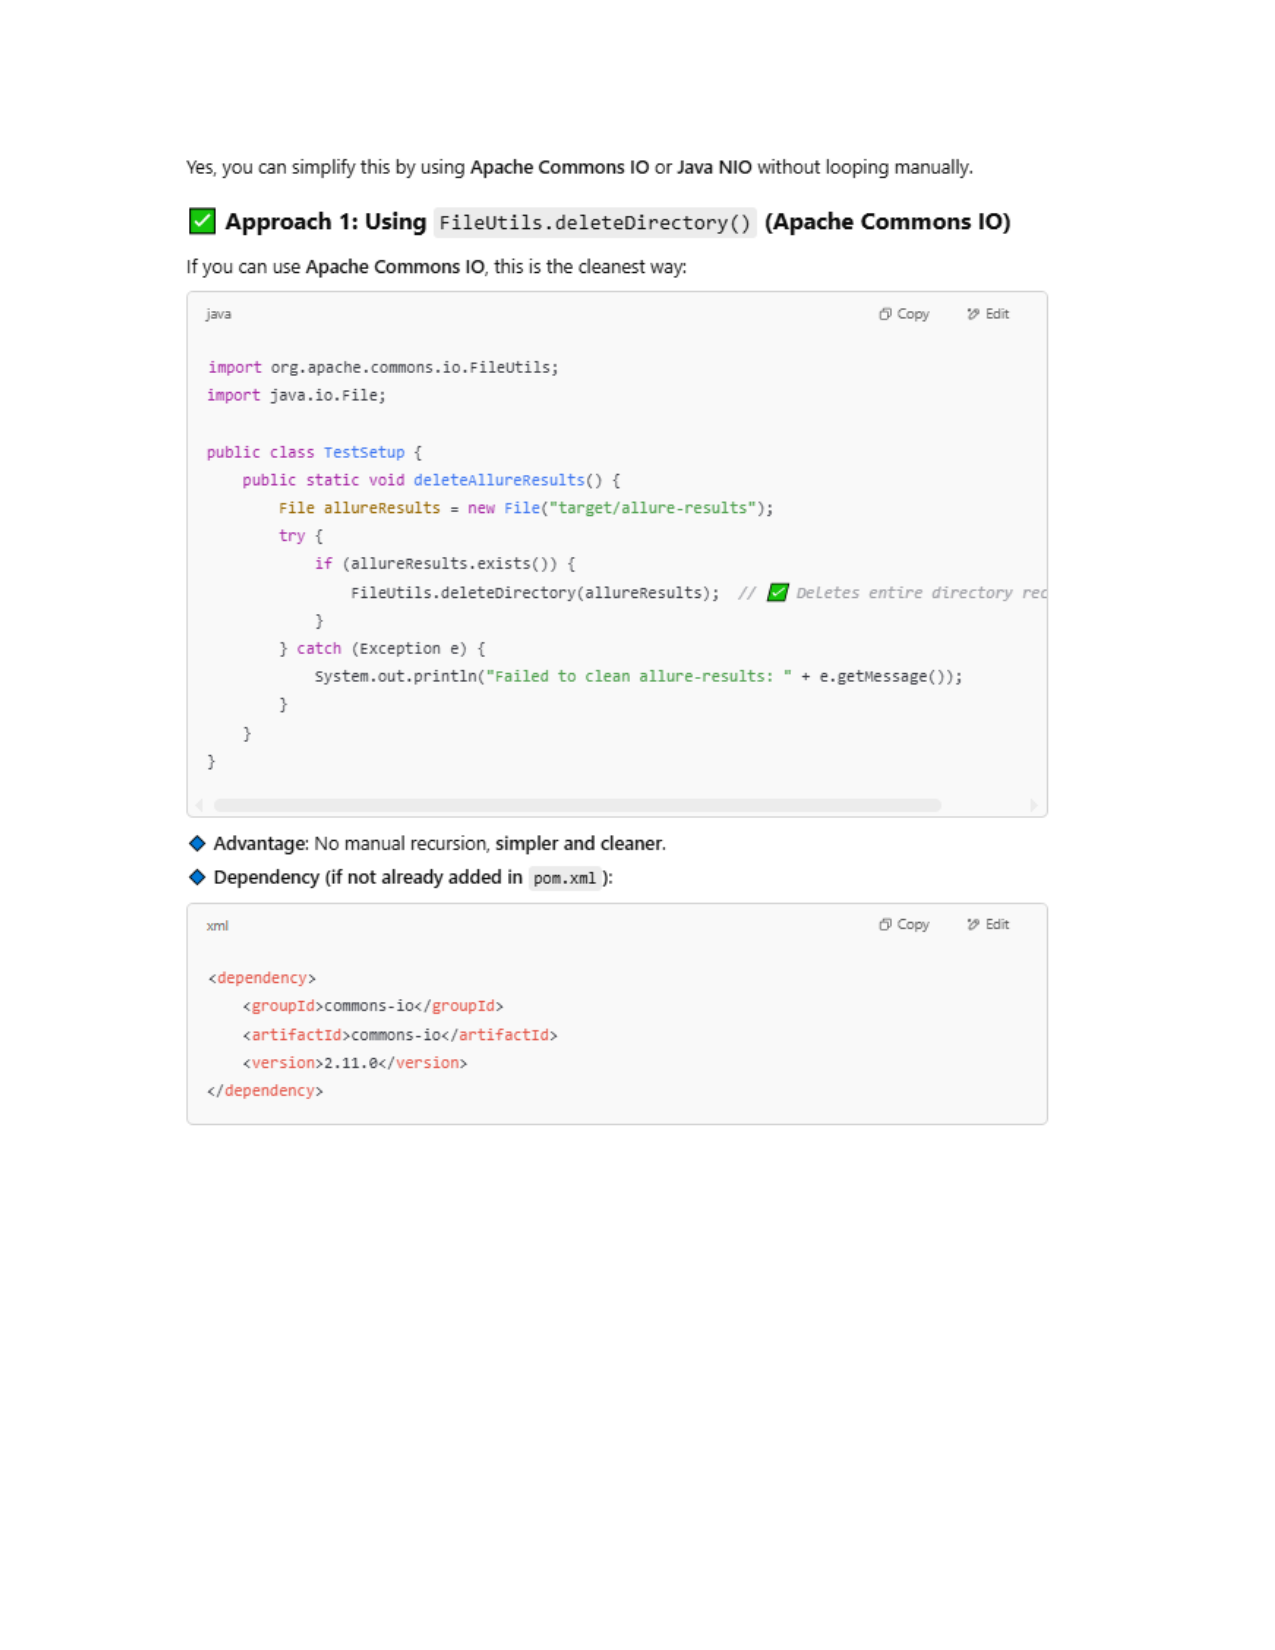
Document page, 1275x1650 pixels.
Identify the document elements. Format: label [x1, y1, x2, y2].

picture [150, 150, 1125, 1143]
